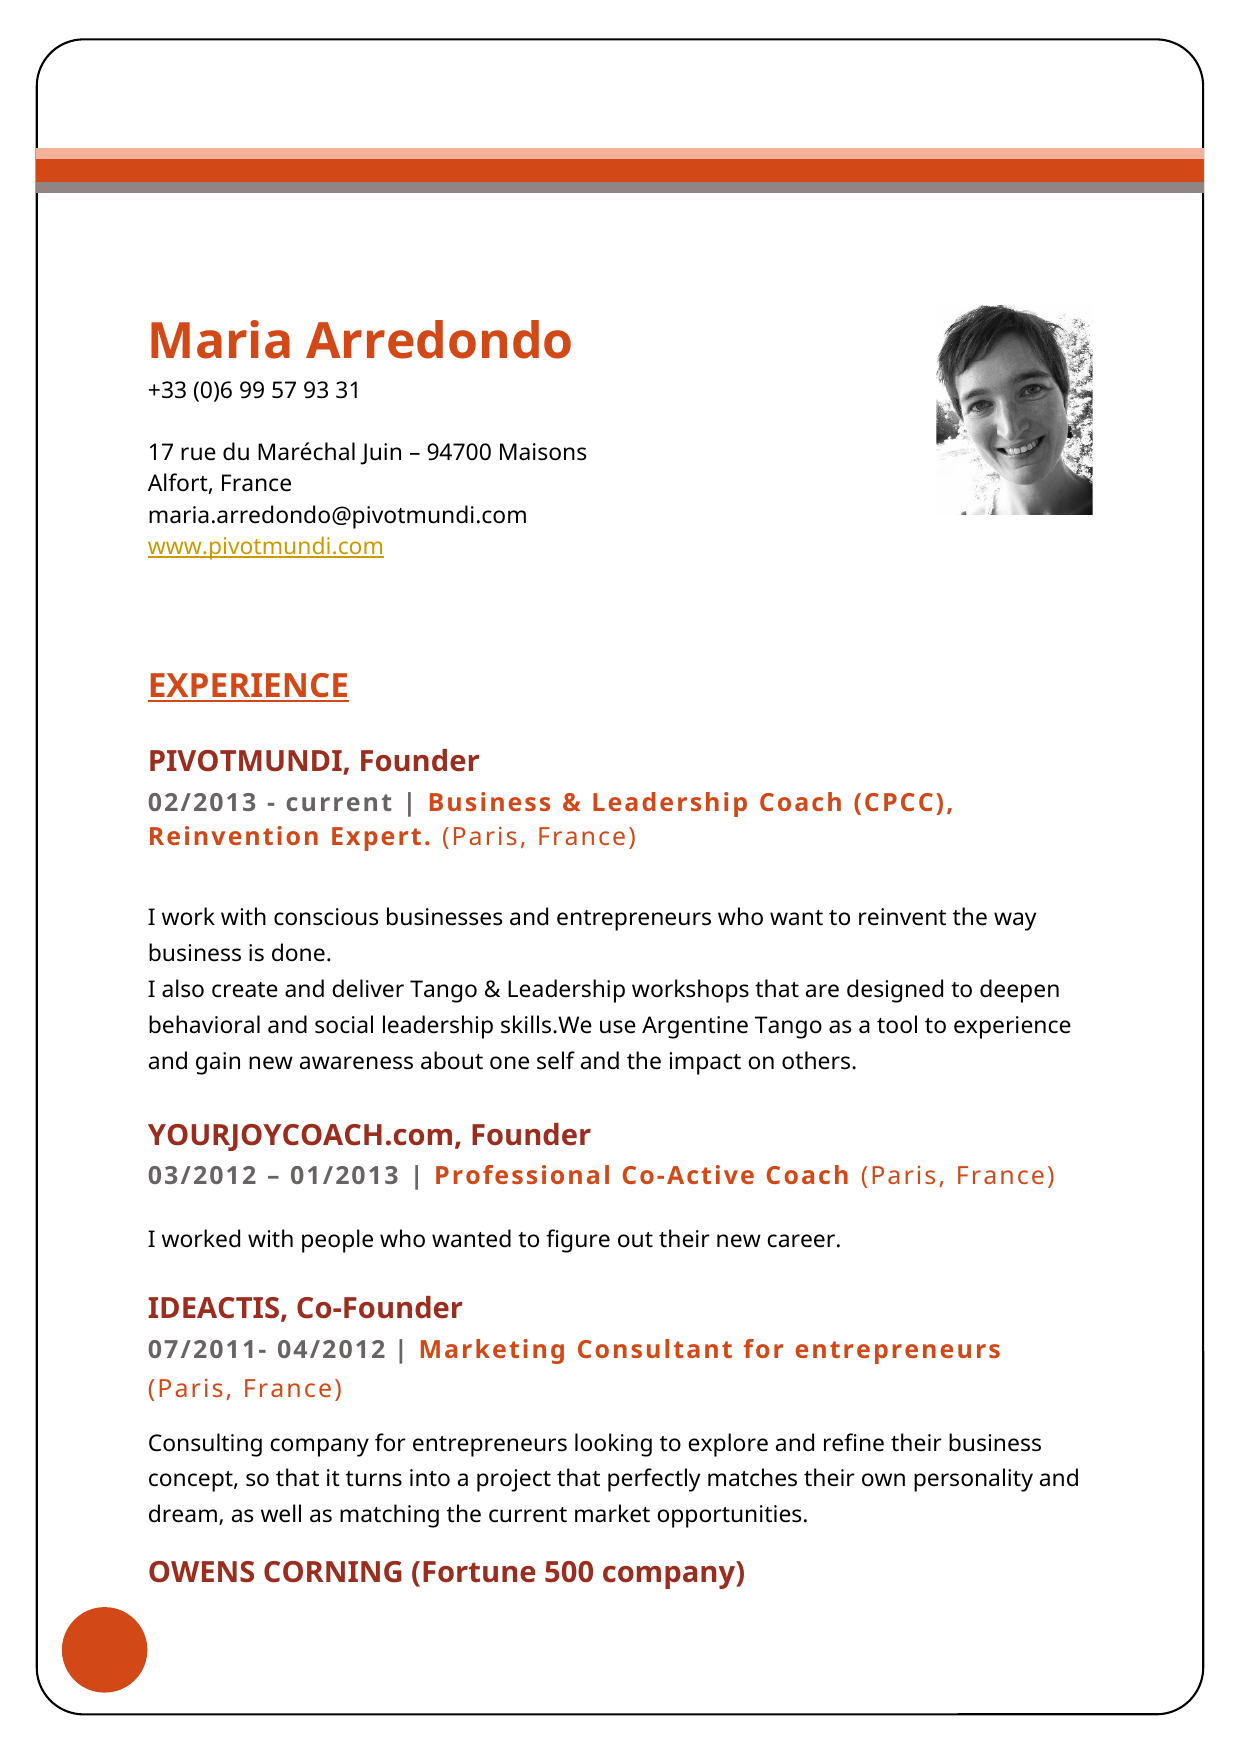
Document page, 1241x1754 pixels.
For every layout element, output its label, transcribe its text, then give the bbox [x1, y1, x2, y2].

text IDEACTIS, Co-Founder [148, 1288, 1092, 1327]
text I worked with people who wanted to figure out their new career. [148, 1223, 1092, 1254]
text 02/2013 - current | Business & Leadership Coach (CPCC), Reinvention Expert. (Paris, France) [148, 784, 1092, 852]
text Consulting company for entrepreneurs looking to explore and refine their business concept, so that it turns into a project that perfectly matches their own personality and dream, as well as matching the current market opportunities. [148, 1426, 1092, 1529]
text OWENS CORNING (Fortune 500 company) [148, 1551, 1092, 1591]
text EXPERIENCE [148, 662, 1092, 707]
text 07/2011- 04/2012 | Marketing Consultant for entrepreneurs (Paris, France) [148, 1331, 1092, 1405]
text I also create and deliver Tango & Leadership workshops that are designed to deepen behavioral and social leadership skills.We use Argentine Tango as a tool to experience and gain new awareness about one self and the impact on others. [148, 973, 1092, 1076]
text I work with conscious businesses and entrepreneurs who want to reinvent the way business is done. [148, 901, 1092, 968]
text 03/2012 – 01/2013 | Professional Co-Active Coach (Paris, France) [148, 1158, 1092, 1192]
text PIVOTMUNDI, Founder [148, 740, 1092, 780]
picture [936, 305, 1093, 515]
text YOURJOYCOACH.com, Founder [148, 1114, 1092, 1153]
